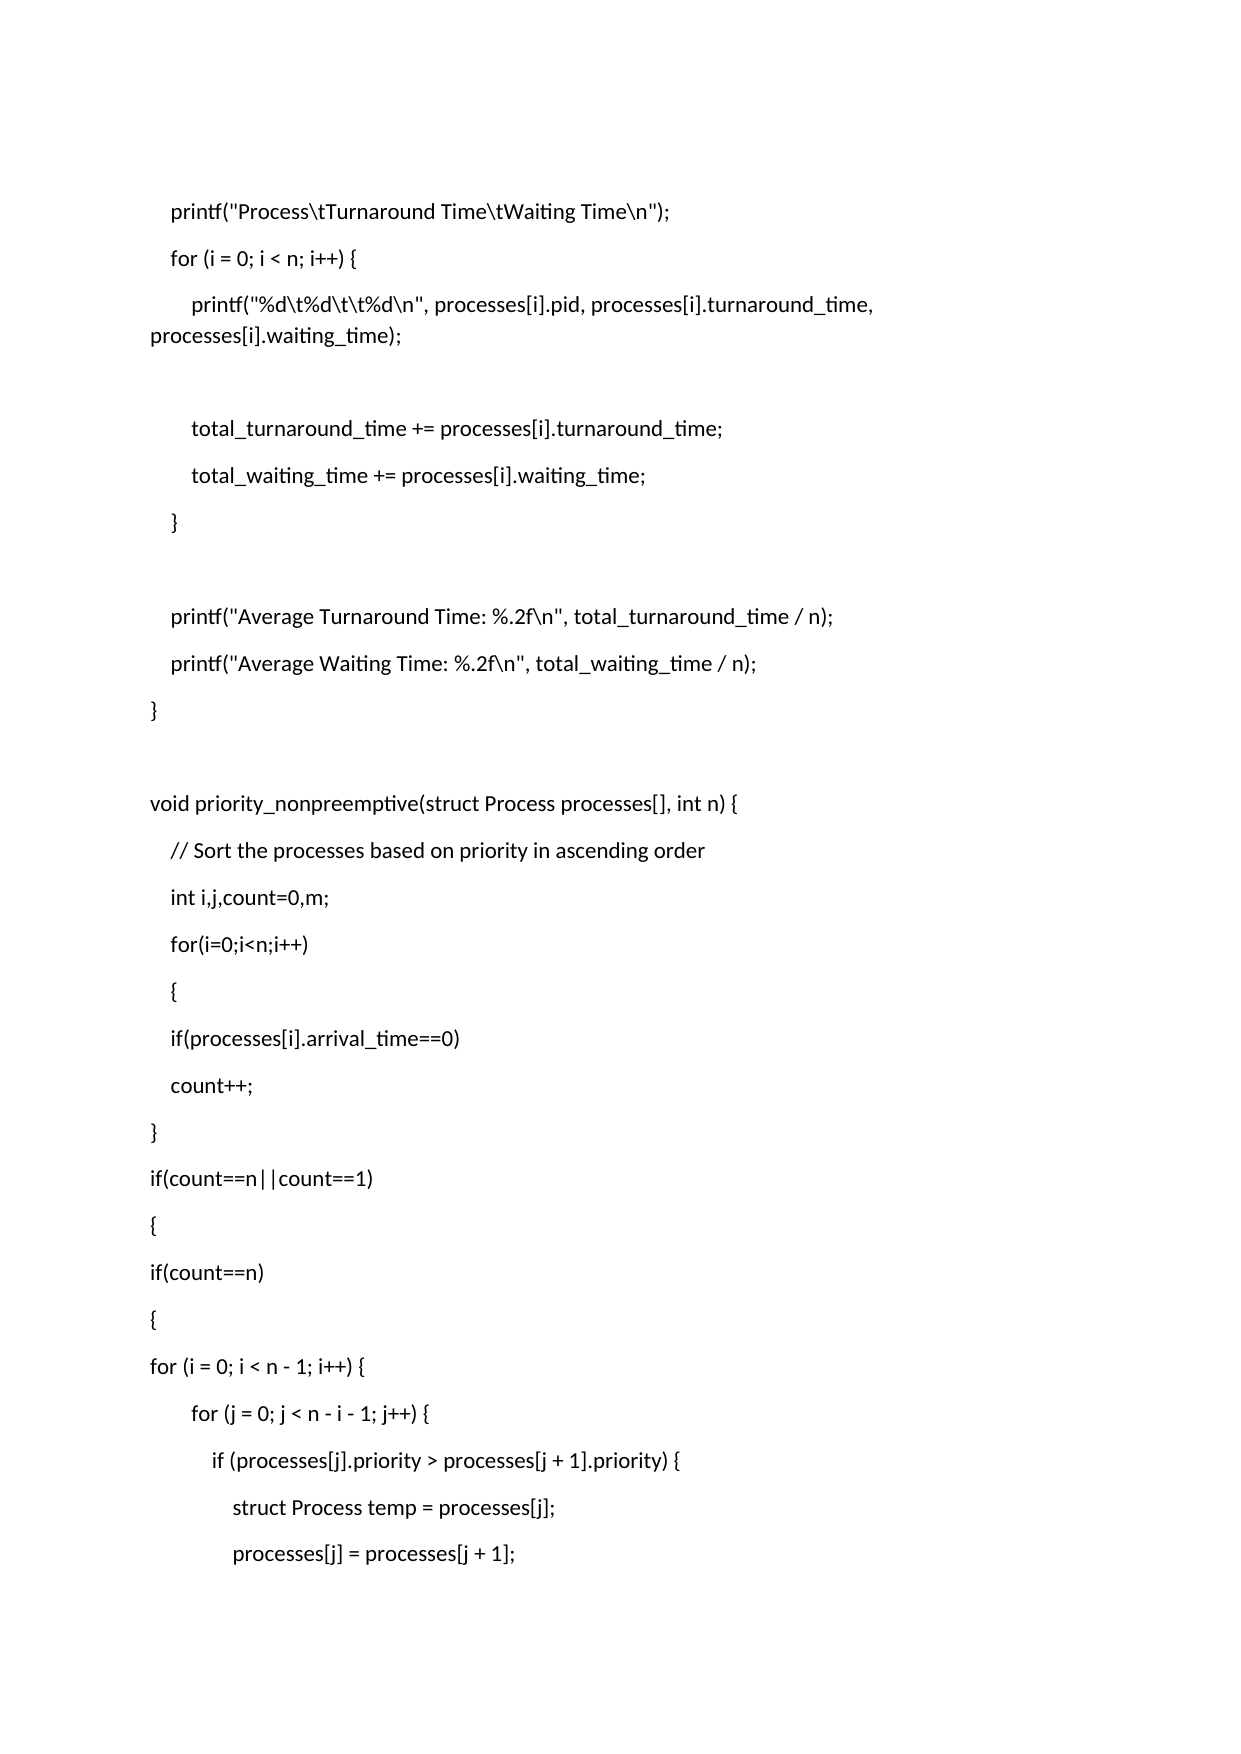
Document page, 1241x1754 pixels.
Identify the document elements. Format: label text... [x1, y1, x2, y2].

text for (j = 0; j < n - i - 1; j++) { [150, 1399, 1090, 1427]
text printf("%d\t%d\t\t%d\n", processes[i].pid, processes[i].turnaround_time, processes[i].waiting_time); [150, 291, 1090, 349]
text printf("Average Waiting Time: %.2f\n", total_waiting_time / n); [150, 649, 1090, 677]
text count++; [150, 1071, 1090, 1099]
text void priority_nonpreemptive(struct Process processes[], int n) { [150, 789, 1090, 818]
text { [150, 1305, 1090, 1333]
text for (i = 0; i < n - 1; i++) { [150, 1352, 1090, 1380]
text if(processes[i].arrival_time==0) [150, 1024, 1090, 1052]
text total_turnaround_time += processes[i].turnaround_time; [150, 414, 1090, 443]
text { [150, 1211, 1090, 1239]
text if(count==n||count==1) [150, 1164, 1090, 1193]
text for (i = 0; i < n; i++) { [150, 244, 1090, 272]
text // Sort the processes based on priority in ascending order [150, 836, 1090, 864]
text printf("Average Turnaround Time: %.2f\n", total_turnaround_time / n); [150, 602, 1090, 630]
text processes[j] = processes[j + 1]; [150, 1539, 1090, 1568]
text } [150, 1118, 1090, 1146]
text } [150, 508, 1090, 536]
text printf("Process\tTurnaround Time\tWaiting Time\n"); [150, 197, 1090, 225]
text int i,j,count=0,m; [150, 883, 1090, 911]
text if(count==n) [150, 1258, 1090, 1286]
text for(i=0;i<n;i++) [150, 930, 1090, 958]
text struct Process temp = processes[j]; [150, 1493, 1090, 1521]
text } [150, 696, 1090, 724]
text if (processes[j].priority > processes[j + 1].priority) { [150, 1446, 1090, 1474]
text { [150, 977, 1090, 1005]
text total_waiting_time += processes[i].waiting_time; [150, 461, 1090, 489]
